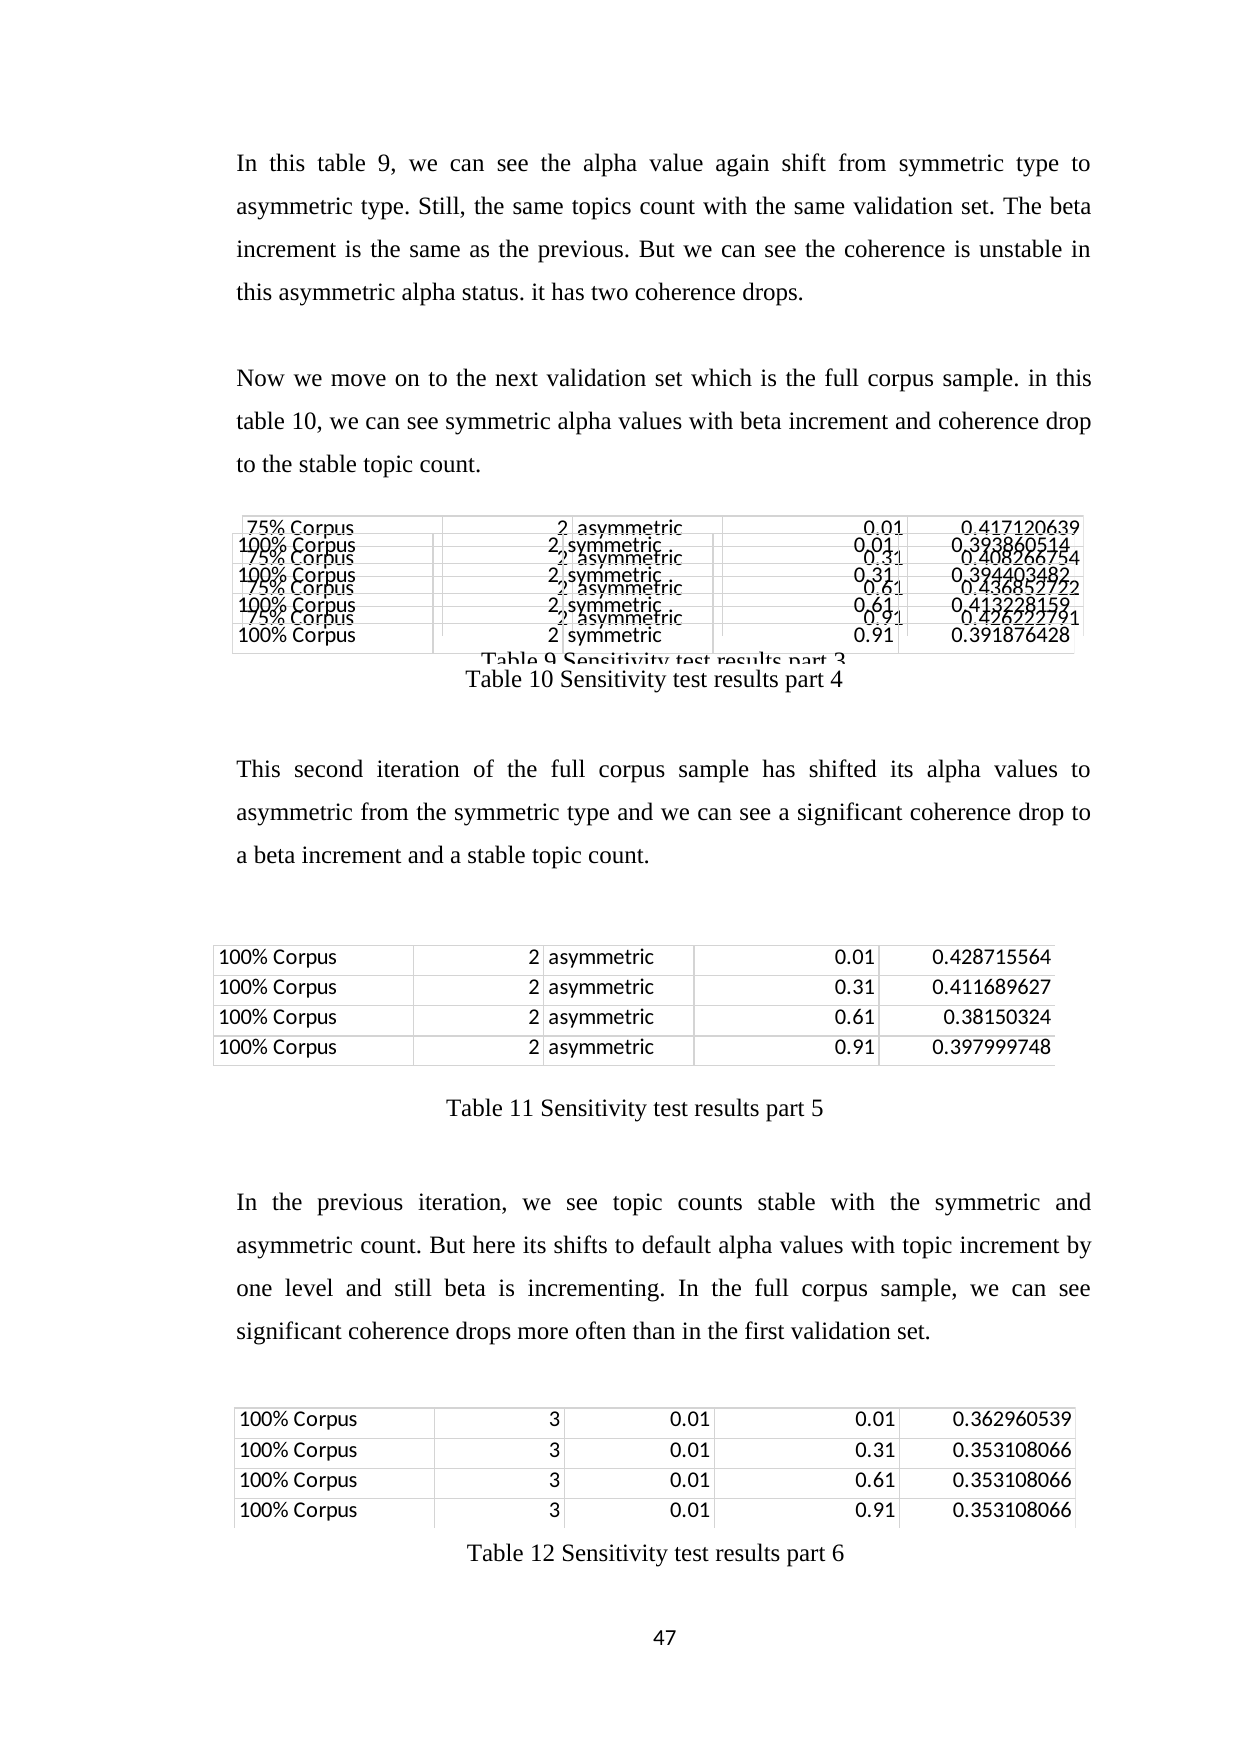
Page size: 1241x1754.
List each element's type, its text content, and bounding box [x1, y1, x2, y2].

text This second iteration of the full corpus sample has shifted its alpha values to asymmetric from the symmetric type and we can see a significant coherence drop to a beta increment and a stable topic count. [236, 754, 1092, 869]
text Now we move on to the next validation set which is the full corpus sample. in this table 10, we can see symmetric alpha values with beta increment and coherence drop to the stable topic count. [236, 363, 1092, 478]
text In the previous iteration, we see topic counts stable with the symmetric and asymmetric count. But here its shifts to default alpha values with topic increment by one level and still beta is incrementing. In the full corpus sample, we can see significant coherence drops more often than in the first validation set. [236, 1187, 1092, 1345]
text In this table 9, we can see the alpha value again shift from symmetric type to asymmetric type. Still, the same topics count with the same validation set. The beta increment is the same as the previous. But we can see the coherence is unstable in this asymmetric alpha status. it has two coherence drops. [236, 148, 1092, 306]
